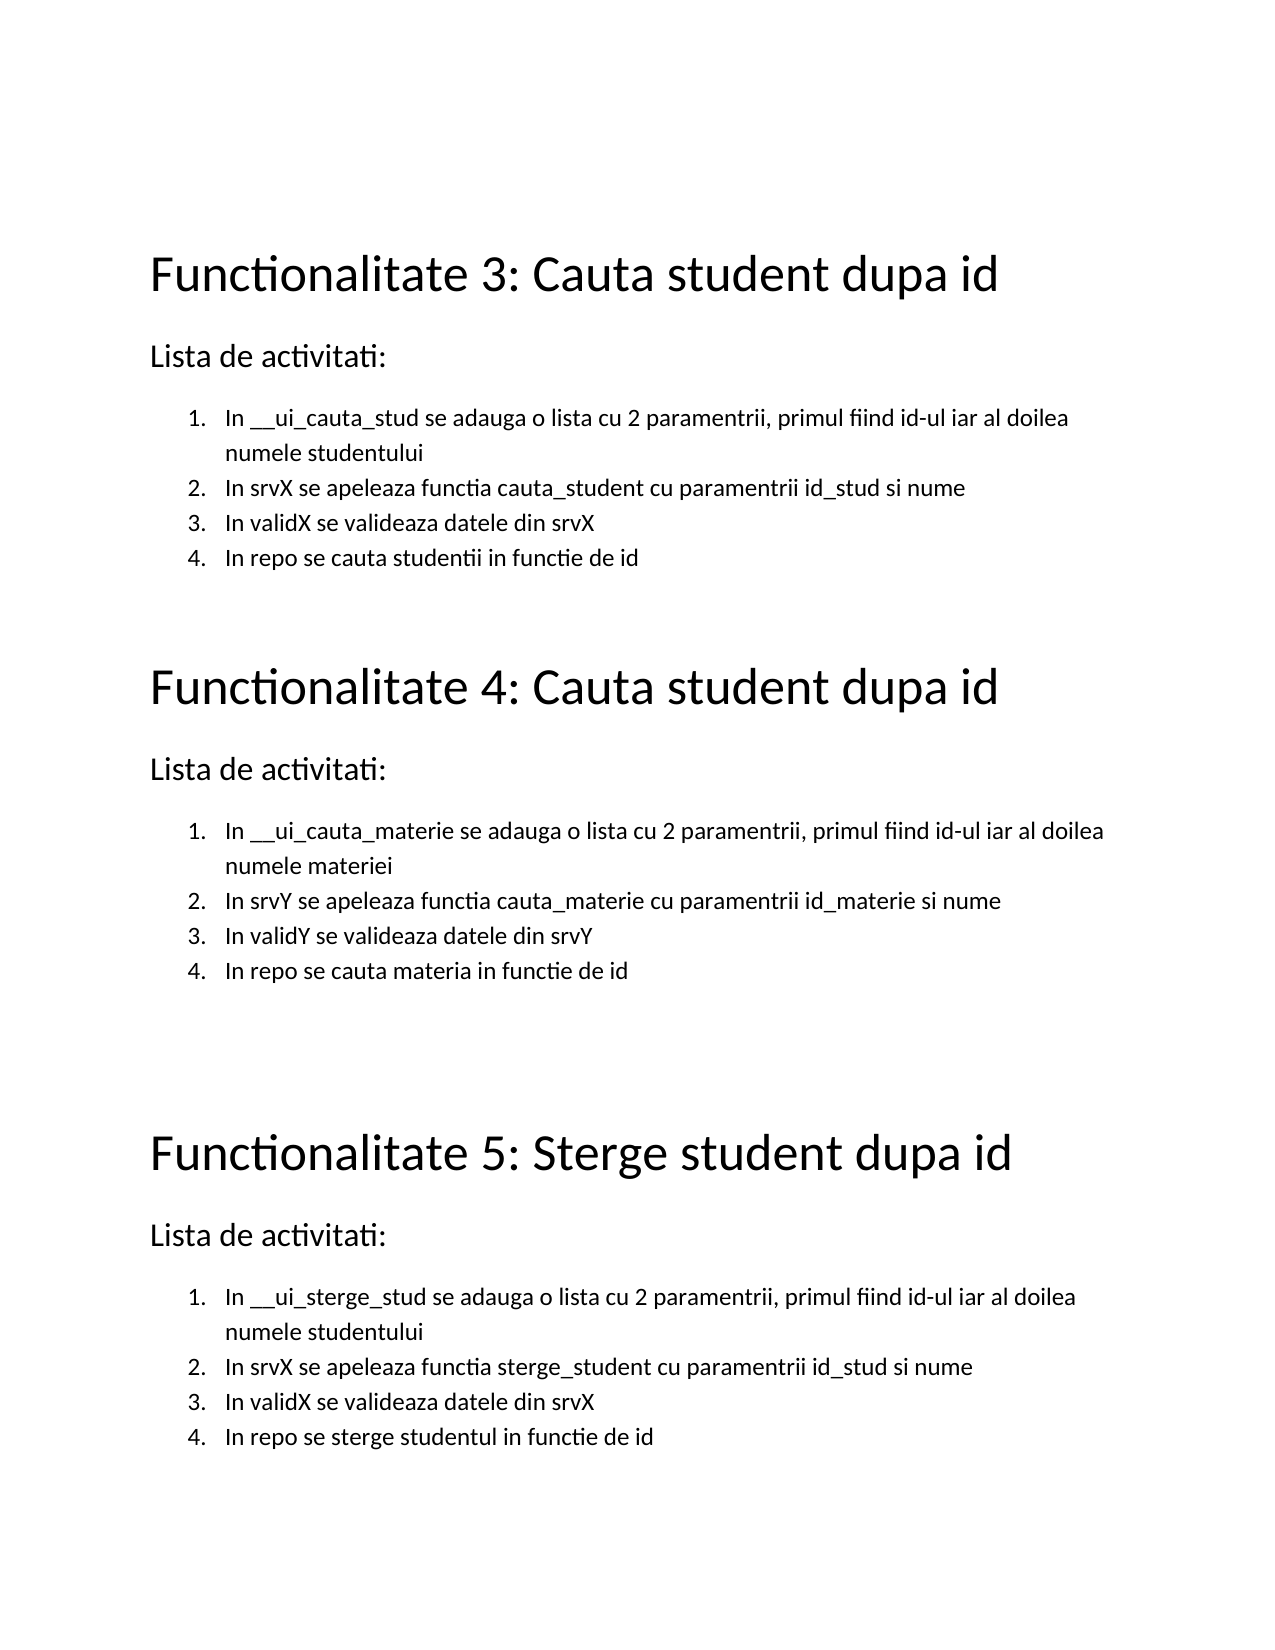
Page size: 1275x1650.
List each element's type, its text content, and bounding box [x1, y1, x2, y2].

text Functionalitate 4: Cauta student dupa id [150, 654, 1125, 717]
text Functionalitate 3: Cauta student dupa id [150, 241, 1125, 304]
text Lista de activitati: [150, 1214, 1125, 1255]
text Functionalitate 5: Sterge student dupa id [150, 1120, 1125, 1184]
list In repo se cauta materia in functie de id [187, 955, 1125, 986]
list In srvX se apeleaza functia cauta_student cu paramentrii id_stud si nume [187, 472, 1125, 503]
list In __ui_cauta_stud se adauga o lista cu 2 paramentrii, primul fiind id-ul iar al doilea numele studentului [187, 402, 1125, 468]
text Lista de activitati: [150, 748, 1125, 788]
list In srvX se apeleaza functia sterge_student cu paramentrii id_stud si nume [187, 1352, 1125, 1382]
list In srvY se apeleaza functia cauta_materie cu paramentrii id_materie si nume [187, 885, 1125, 916]
list In repo se sterge studentul in functie de id [187, 1422, 1125, 1452]
list In repo se cauta studentii in functie de id [187, 542, 1125, 573]
text Lista de activitati: [150, 335, 1125, 375]
list In __ui_sterge_stud se adauga o lista cu 2 paramentrii, primul fiind id-ul iar al doilea numele studentului [187, 1282, 1125, 1347]
list In __ui_cauta_materie se adauga o lista cu 2 paramentrii, primul fiind id-ul iar al doilea numele materiei [187, 815, 1125, 881]
list In validY se valideaza datele din srvY [187, 920, 1125, 951]
list In validX se valideaza datele din srvX [187, 507, 1125, 538]
list In validX se valideaza datele din srvX [187, 1387, 1125, 1417]
